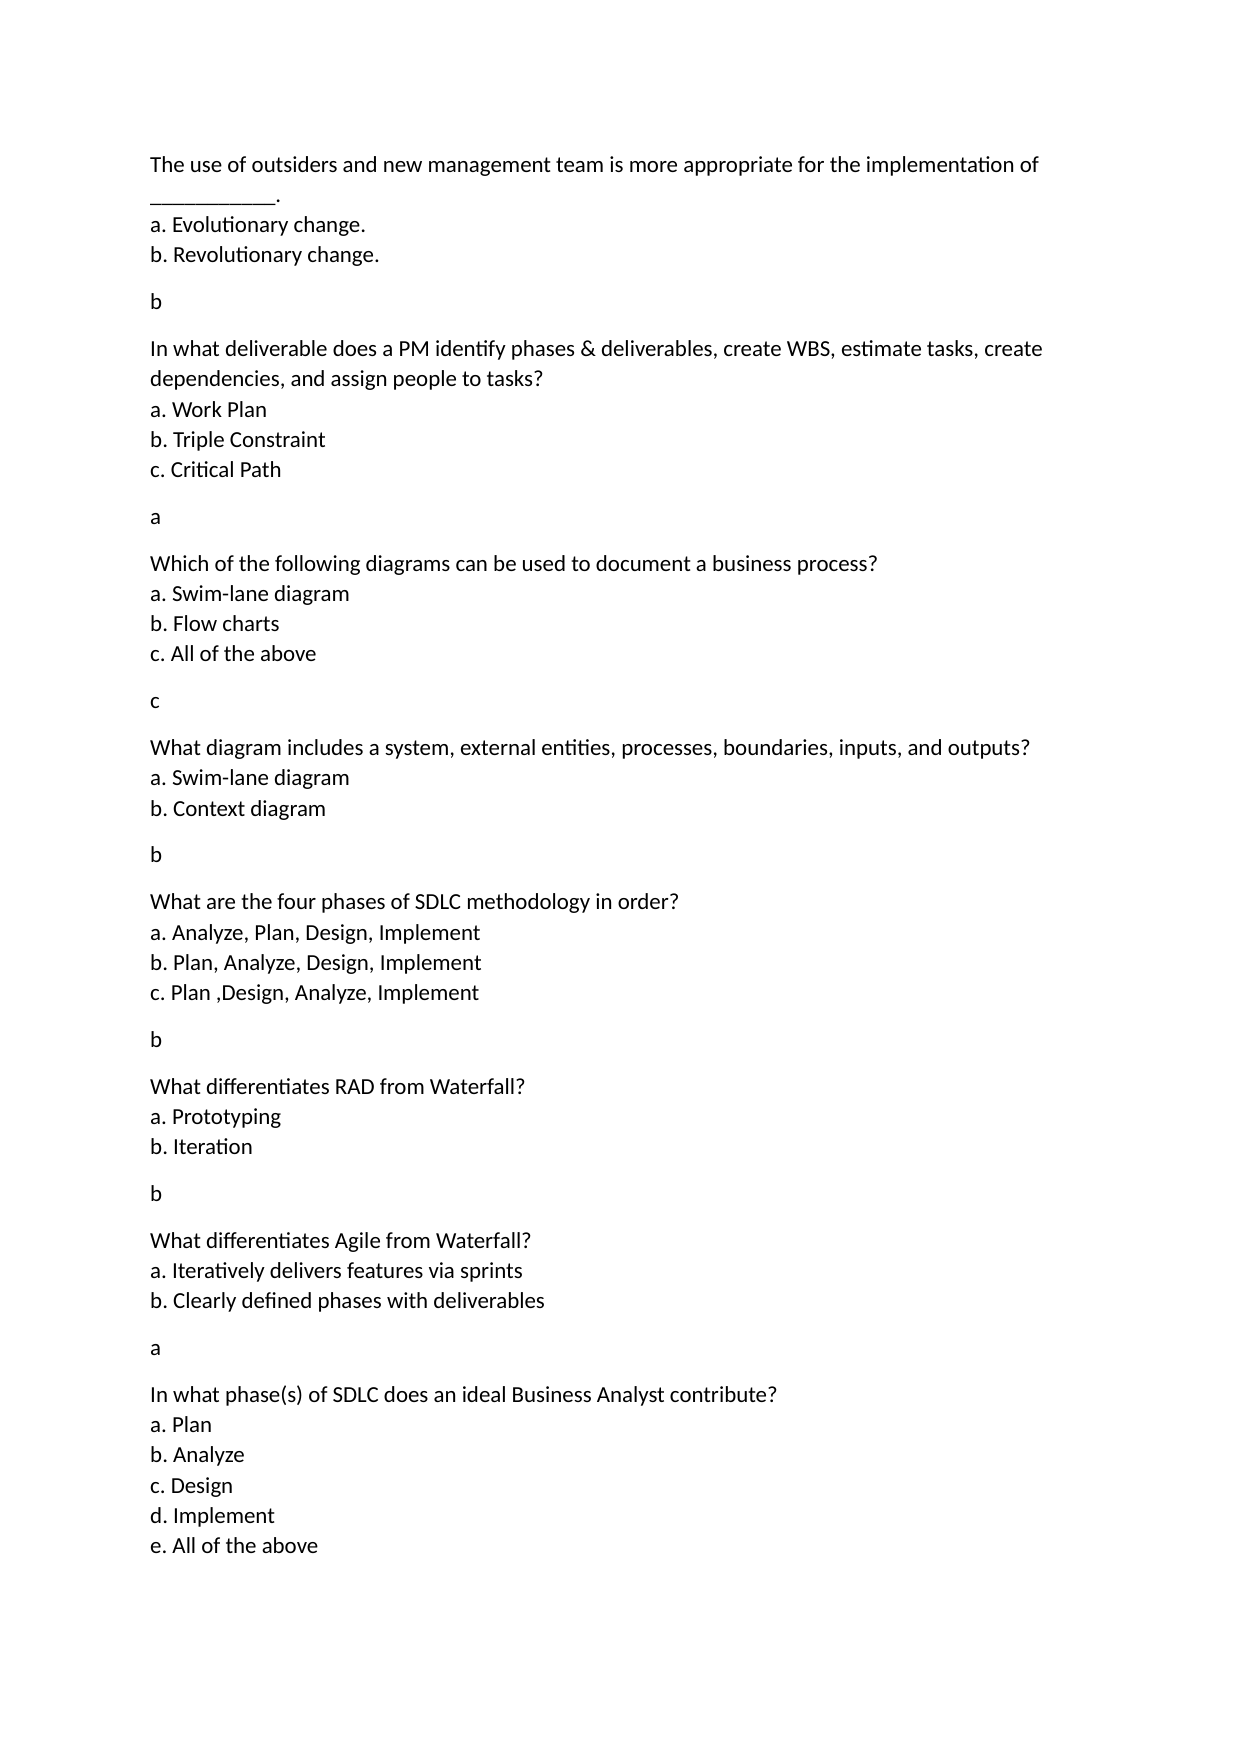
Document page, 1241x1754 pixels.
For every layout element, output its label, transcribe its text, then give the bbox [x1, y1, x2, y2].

text b [150, 841, 1090, 869]
text What diagram includes a system, external entities, processes, boundaries, inputs, and outputs? a. Swim-lane diagram b. Context diagram [150, 733, 1090, 822]
text What differentiates Agile from Waterfall? a. Iteratively delivers features via sprints b. Clearly defined phases with deliverables [150, 1226, 1090, 1314]
text What are the four phases of SDLC methodology in order? a. Analyze, Plan, Design, Implement b. Plan, Analyze, Design, Implement c. Plan ,Design, Analyze, Implement [150, 887, 1090, 1006]
text b [150, 1025, 1090, 1053]
text a [150, 1333, 1090, 1361]
text b [150, 287, 1090, 316]
text What differentiates RAD from Waterfall? a. Prototyping b. Iteration [150, 1072, 1090, 1160]
text c [150, 686, 1090, 714]
text Which of the following diagrams can be used to document a business process? a. Swim-lane diagram b. Flow charts c. All of the above [150, 549, 1090, 668]
text In what deliverable does a PM identify phases & deliverables, create WBS, estimate tasks, create dependencies, and assign people to tasks? a. Work Plan b. Triple Constraint c. Critical Path [150, 334, 1090, 483]
text b [150, 1179, 1090, 1207]
text a [150, 502, 1090, 530]
text The use of outsiders and new management team is more appropriate for the implementation of ___________. a. Evolutionary change. b. Revolutionary change. [150, 150, 1090, 269]
text In what phase(s) of SDLC does an ideal Business Analyst contribute? a. Plan b. Analyze c. Design d. Implement e. All of the above [150, 1380, 1090, 1559]
